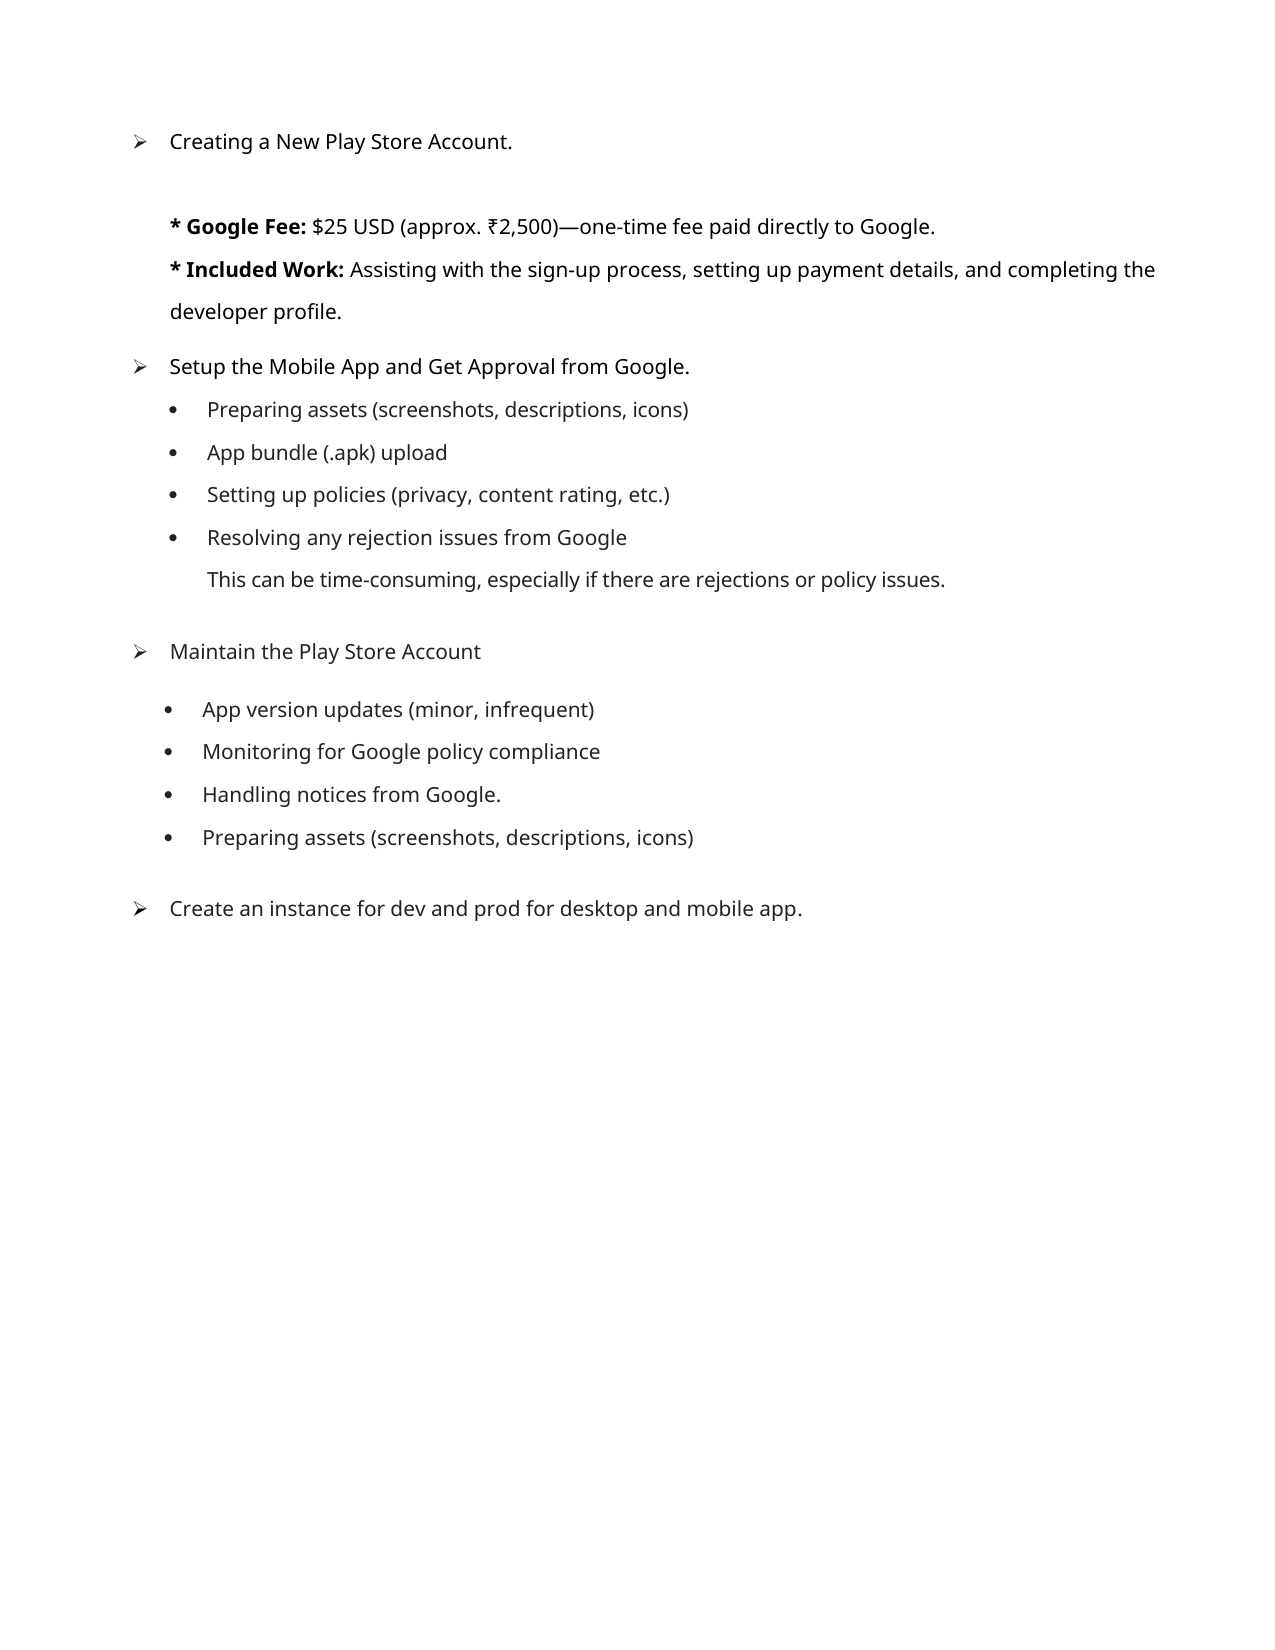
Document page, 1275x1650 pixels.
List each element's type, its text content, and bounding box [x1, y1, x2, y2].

list Monitoring for Google policy compliance [164, 737, 1254, 766]
list Creating a New Play Store Account. * Google Fee: $25 USD (approx. ₹2,500)—one-time fee paid directly to Google. * Included Work: Assisting with the sign-up process, setting up payment details, and completing the developer profile. [132, 127, 1254, 326]
list Maintain the Play Store Account [132, 637, 1254, 666]
list App bundle (.apk) upload [169, 438, 1254, 466]
list Handling notices from Google. [164, 780, 1254, 808]
list App version updates (minor, infrequent) [164, 695, 1254, 723]
list Setting up policies (privacy, content rating, etc.) [169, 480, 1254, 509]
list Preparing assets (screenshots, descriptions, icons) [164, 823, 1254, 851]
list Preparing assets (screenshots, descriptions, icons) [169, 395, 1254, 423]
list Setup the Mobile App and Get Approval from Google. [132, 352, 1254, 381]
list Create an instance for dev and prod for desktop and mobile app. [132, 894, 1254, 923]
list Resolving any rejection issues from Google This can be time-consuming, especially if there are rejections or policy issues. [169, 523, 1254, 594]
